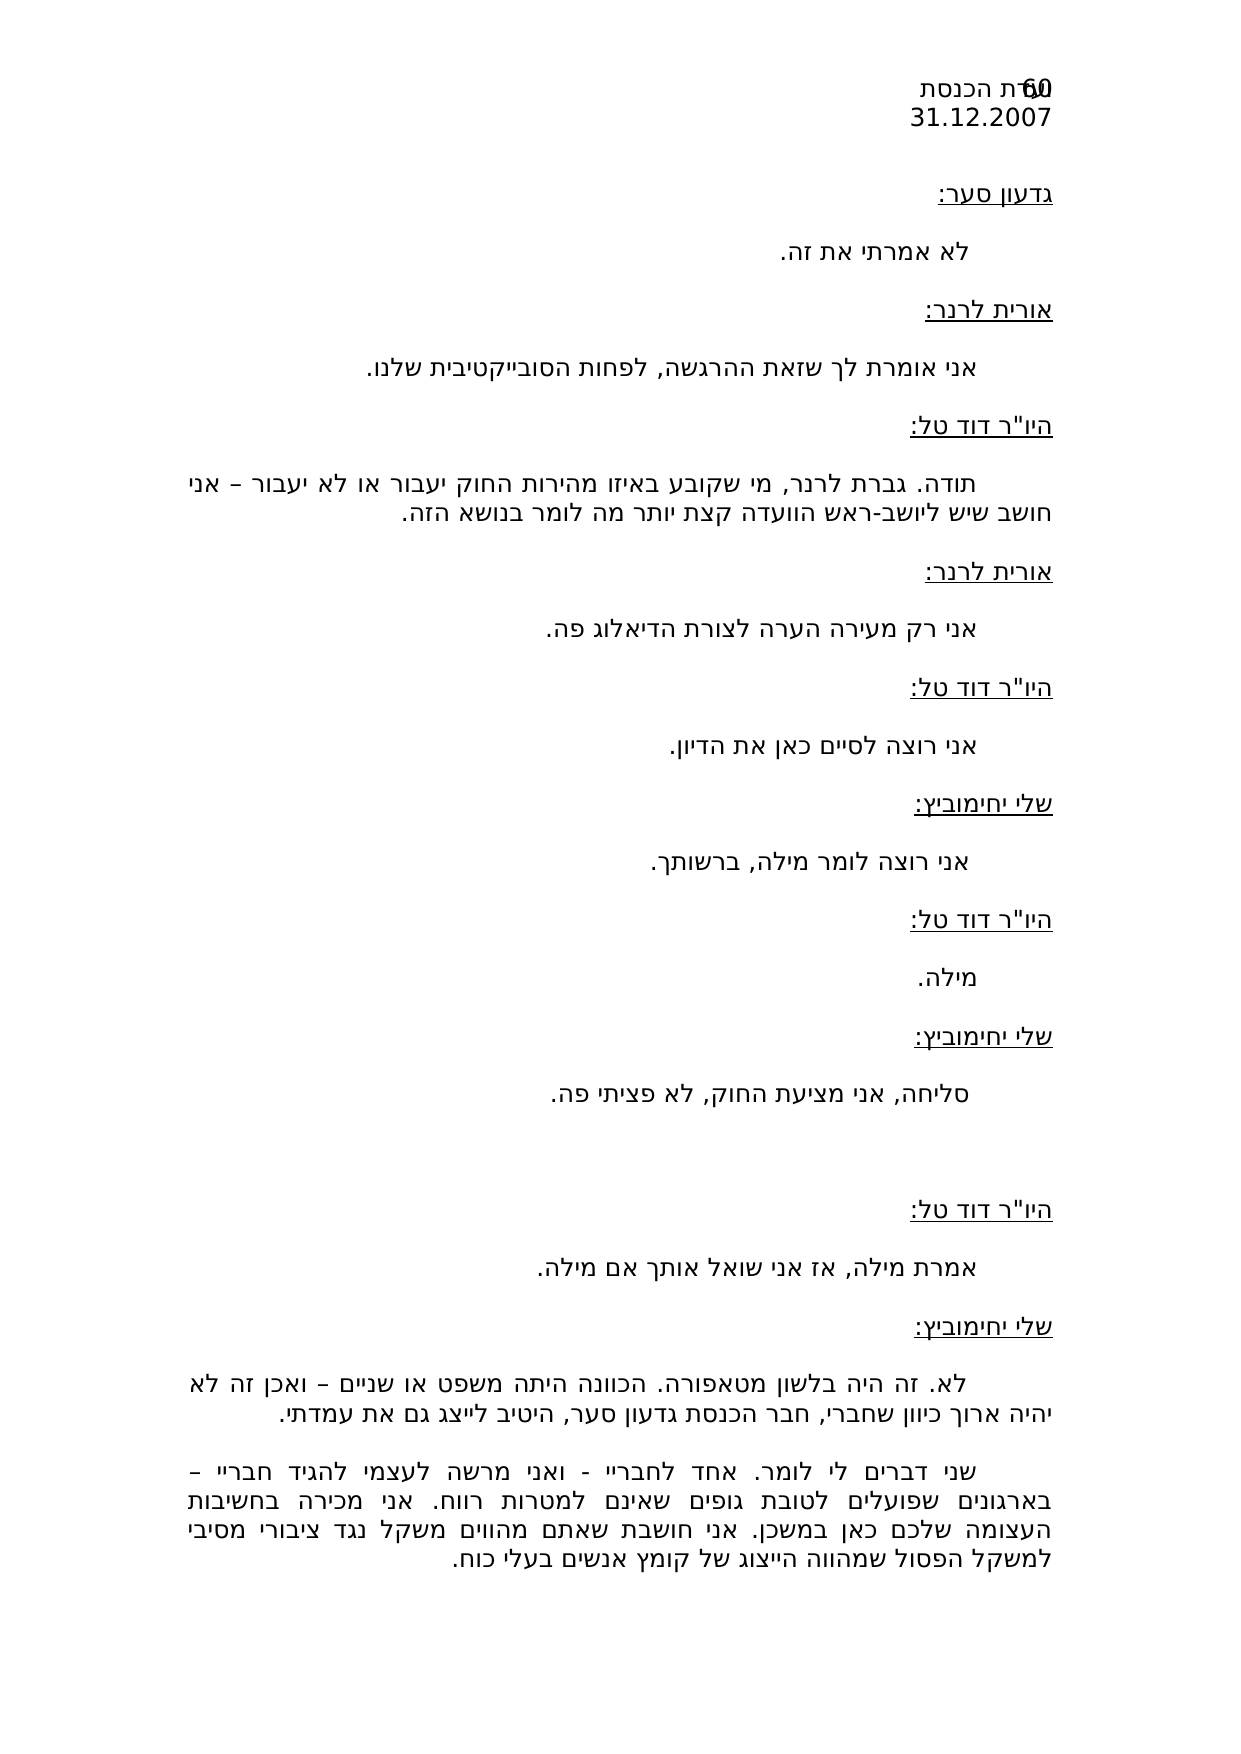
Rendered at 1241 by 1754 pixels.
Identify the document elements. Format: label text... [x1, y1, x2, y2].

text גדעון סער: [187, 179, 1053, 208]
text לא. זה היה בלשון מטאפורה. הכוונה היתה משפט או שניים – ואכן זה לא יהיה ארוך כיוון שחברי, חבר הכנסת גדעון סער, היטיב לייצג גם את עמדתי. [187, 1369, 1053, 1428]
subtitle שלי יחימוביץ: [187, 992, 1053, 1051]
text אורית לרנר: [187, 266, 1053, 324]
text היו"ר דוד טל: [187, 644, 1053, 702]
text אני אומרת לך שזאת ההרגשה, לפחות הסובייקטיבית שלנו. [187, 353, 1053, 382]
text אני רוצה לומר מילה, ברשותך. [187, 847, 1053, 876]
text היו"ר דוד טל: [187, 876, 1053, 934]
text אני רק מעירה הערה לצורת הדיאלוג פה. [187, 614, 1053, 644]
text שני דברים לי לומר. אחד לחבריי - ואני מרשה לעצמי להגיד חבריי – בארגונים שפועלים לטובת גופים שאינם למטרות רווח. אני מכירה בחשיבות העצומה שלכם כאן במשכן. אני חושבת שאתם מהווים משקל נגד ציבורי מסיבי למשקל הפסול שמהווה הייצוג של קומץ אנשים בעלי כוח. [187, 1457, 1053, 1573]
text אמרת מילה, אז אני שואל אותך אם מילה. [187, 1253, 1053, 1282]
text היו"ר דוד טל: [187, 382, 1053, 440]
text אני רוצה לסיים כאן את הדיון. [187, 731, 1053, 760]
subtitle שלי יחימוביץ: [187, 1282, 1053, 1341]
text סליחה, אני מציעת החוק, לא פציתי פה. [187, 1079, 1053, 1109]
text אורית לרנר: [187, 527, 1053, 586]
text מילה. [187, 963, 1053, 992]
text תודה. גברת לרנר, מי שקובע באיזו מהירות החוק יעבור או לא יעבור – אני חושב שיש ליושב-ראש הוועדה קצת יותר מה לומר בנושא הזה. [187, 469, 1053, 527]
text היו"ר דוד טל: [187, 1195, 1053, 1224]
subtitle שלי יחימוביץ: [187, 760, 1053, 818]
text לא אמרתי את זה. [187, 237, 1053, 266]
